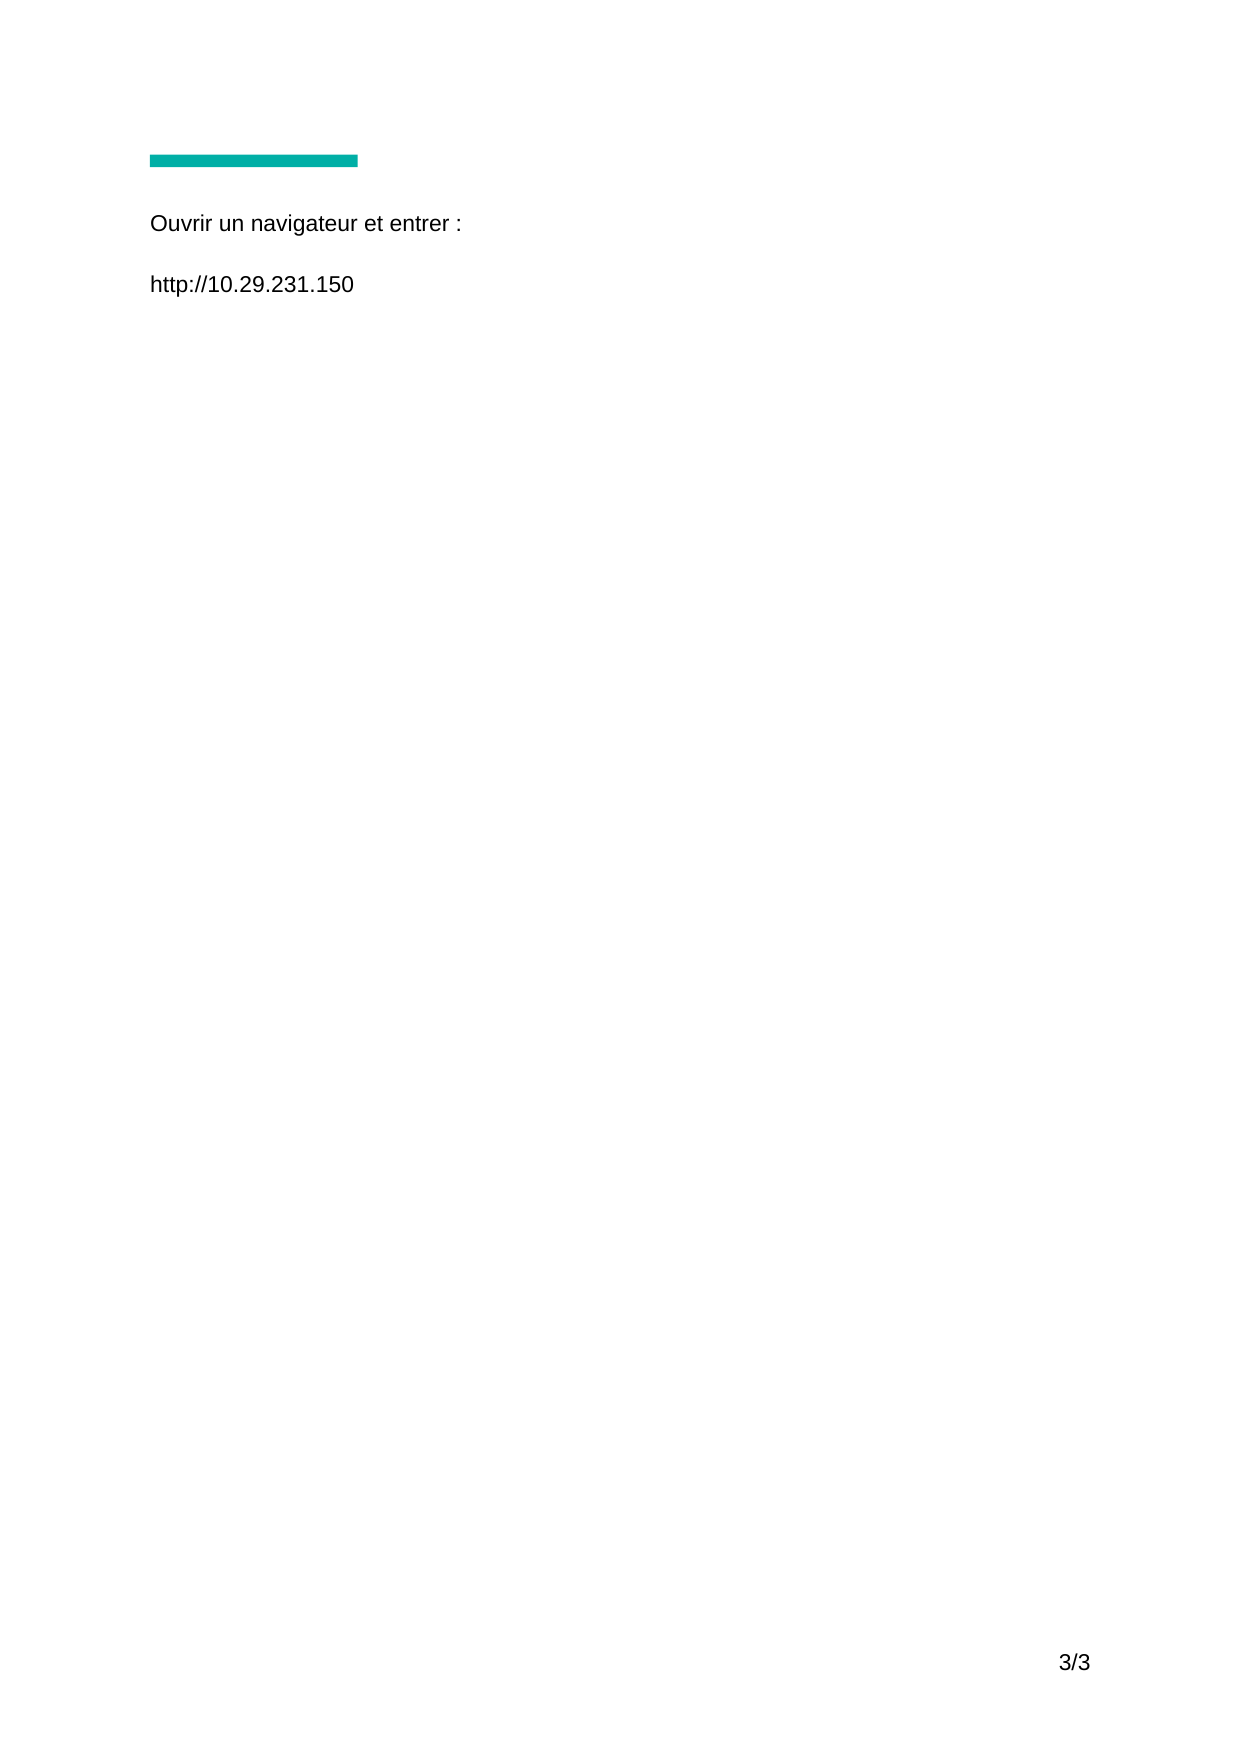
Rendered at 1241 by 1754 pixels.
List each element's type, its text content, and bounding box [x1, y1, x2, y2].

text Ouvrir un navigateur et entrer : [150, 210, 1090, 237]
text http://10.29.231.150 [150, 271, 1090, 297]
